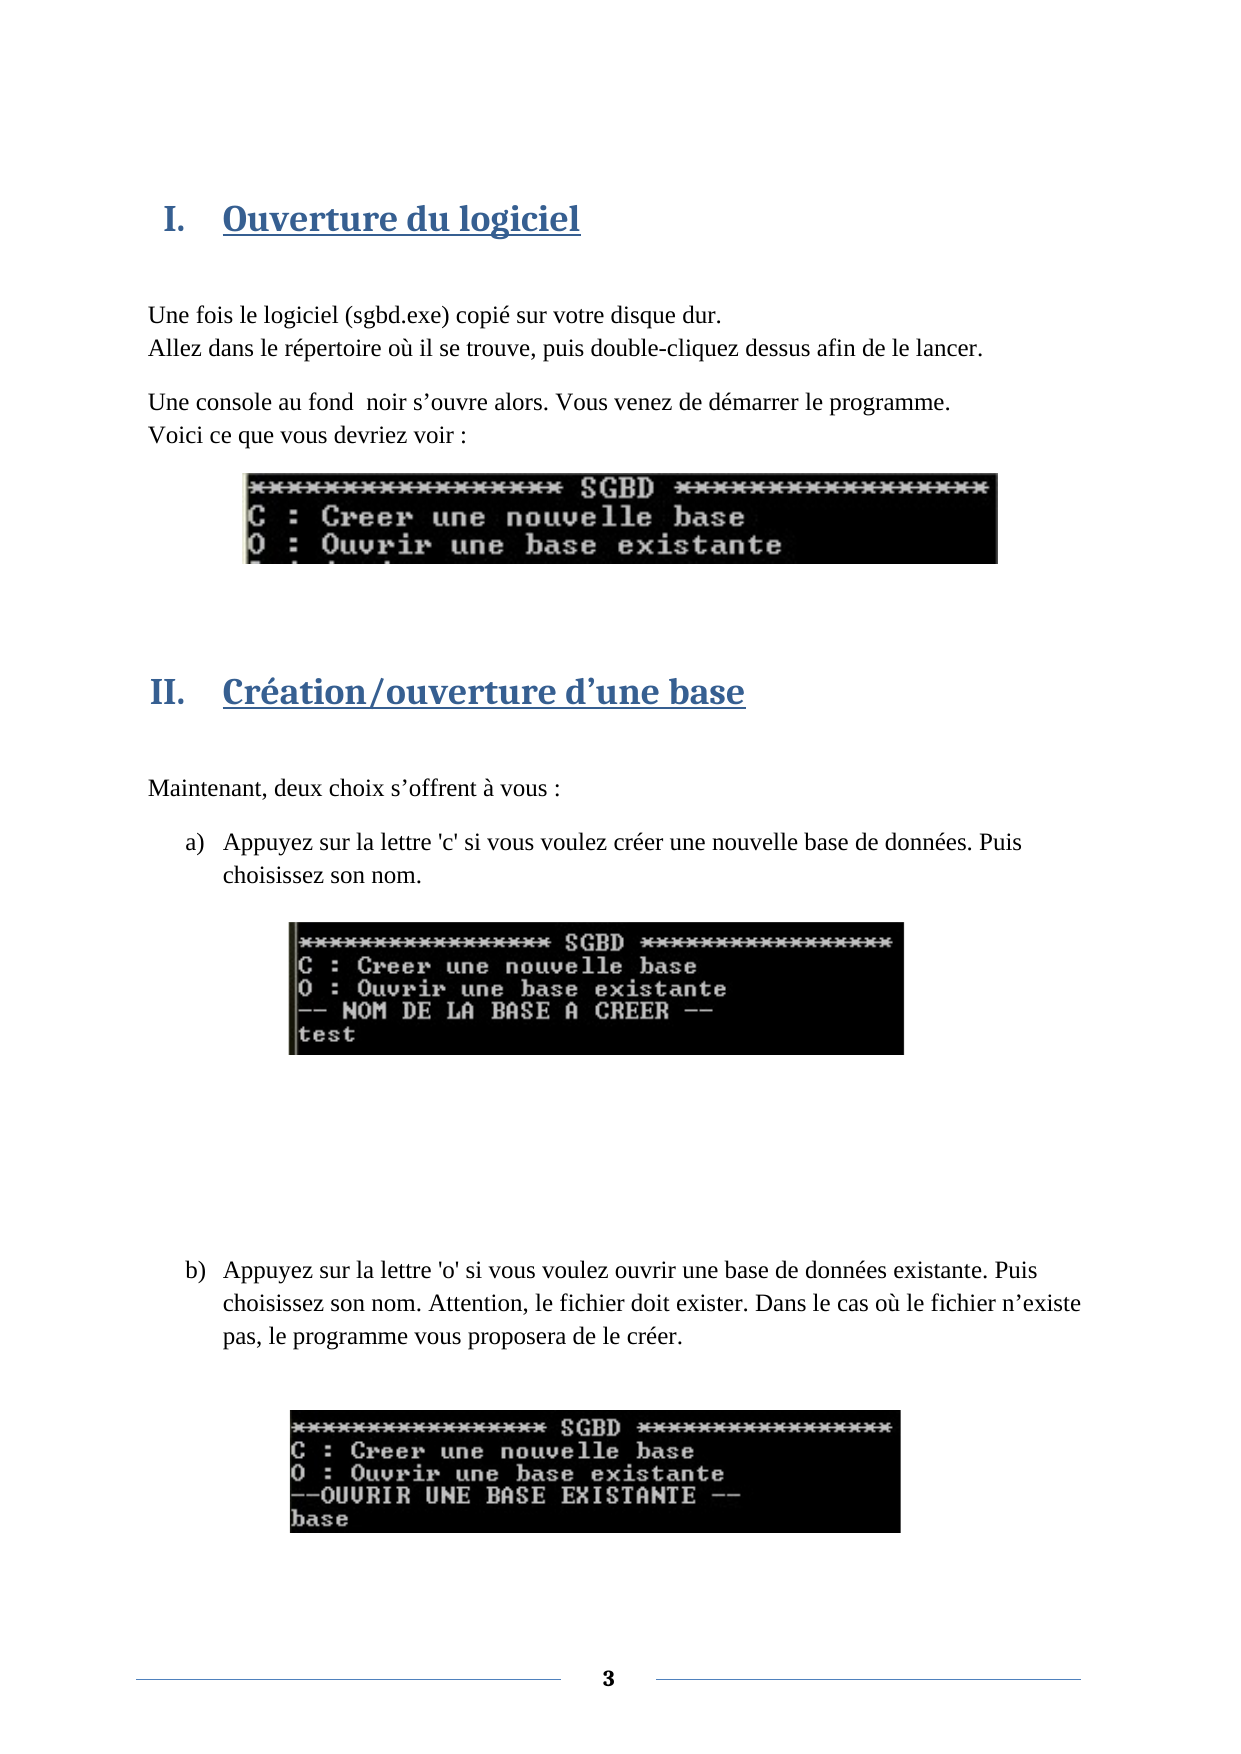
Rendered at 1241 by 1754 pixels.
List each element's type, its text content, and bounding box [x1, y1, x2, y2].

text Une fois le logiciel (sgbd.exe) copié sur votre disque dur. Allez dans le répertoire où il se trouve, puis double-cliquez dessus afin de le lancer. [148, 300, 1093, 362]
subtitle Création/ouverture d’une base [185, 671, 1093, 714]
picture [288, 922, 905, 1055]
list Appuyez sur la lettre 'c' si vous voulez créer une nouvelle base de données. Puis choisissez son nom. [185, 827, 1093, 1251]
subtitle Ouverture du logiciel [185, 198, 1093, 241]
picture [288, 1410, 900, 1531]
list Appuyez sur la lettre 'o' si vous voulez ouvrir une base de données existante. Puis choisissez son nom. Attention, le fichier doit exister. Dans le cas où le fichier n’existe pas, le programme vous proposera de le créer. [185, 1255, 1093, 1350]
text Une console au fond noir s’ouvre alors. Vous venez de démarrer le programme. Voici ce que vous devriez voir : [148, 387, 1093, 449]
text Maintenant, deux choix s’offrent à vous : [148, 773, 1093, 802]
picture [242, 473, 998, 564]
